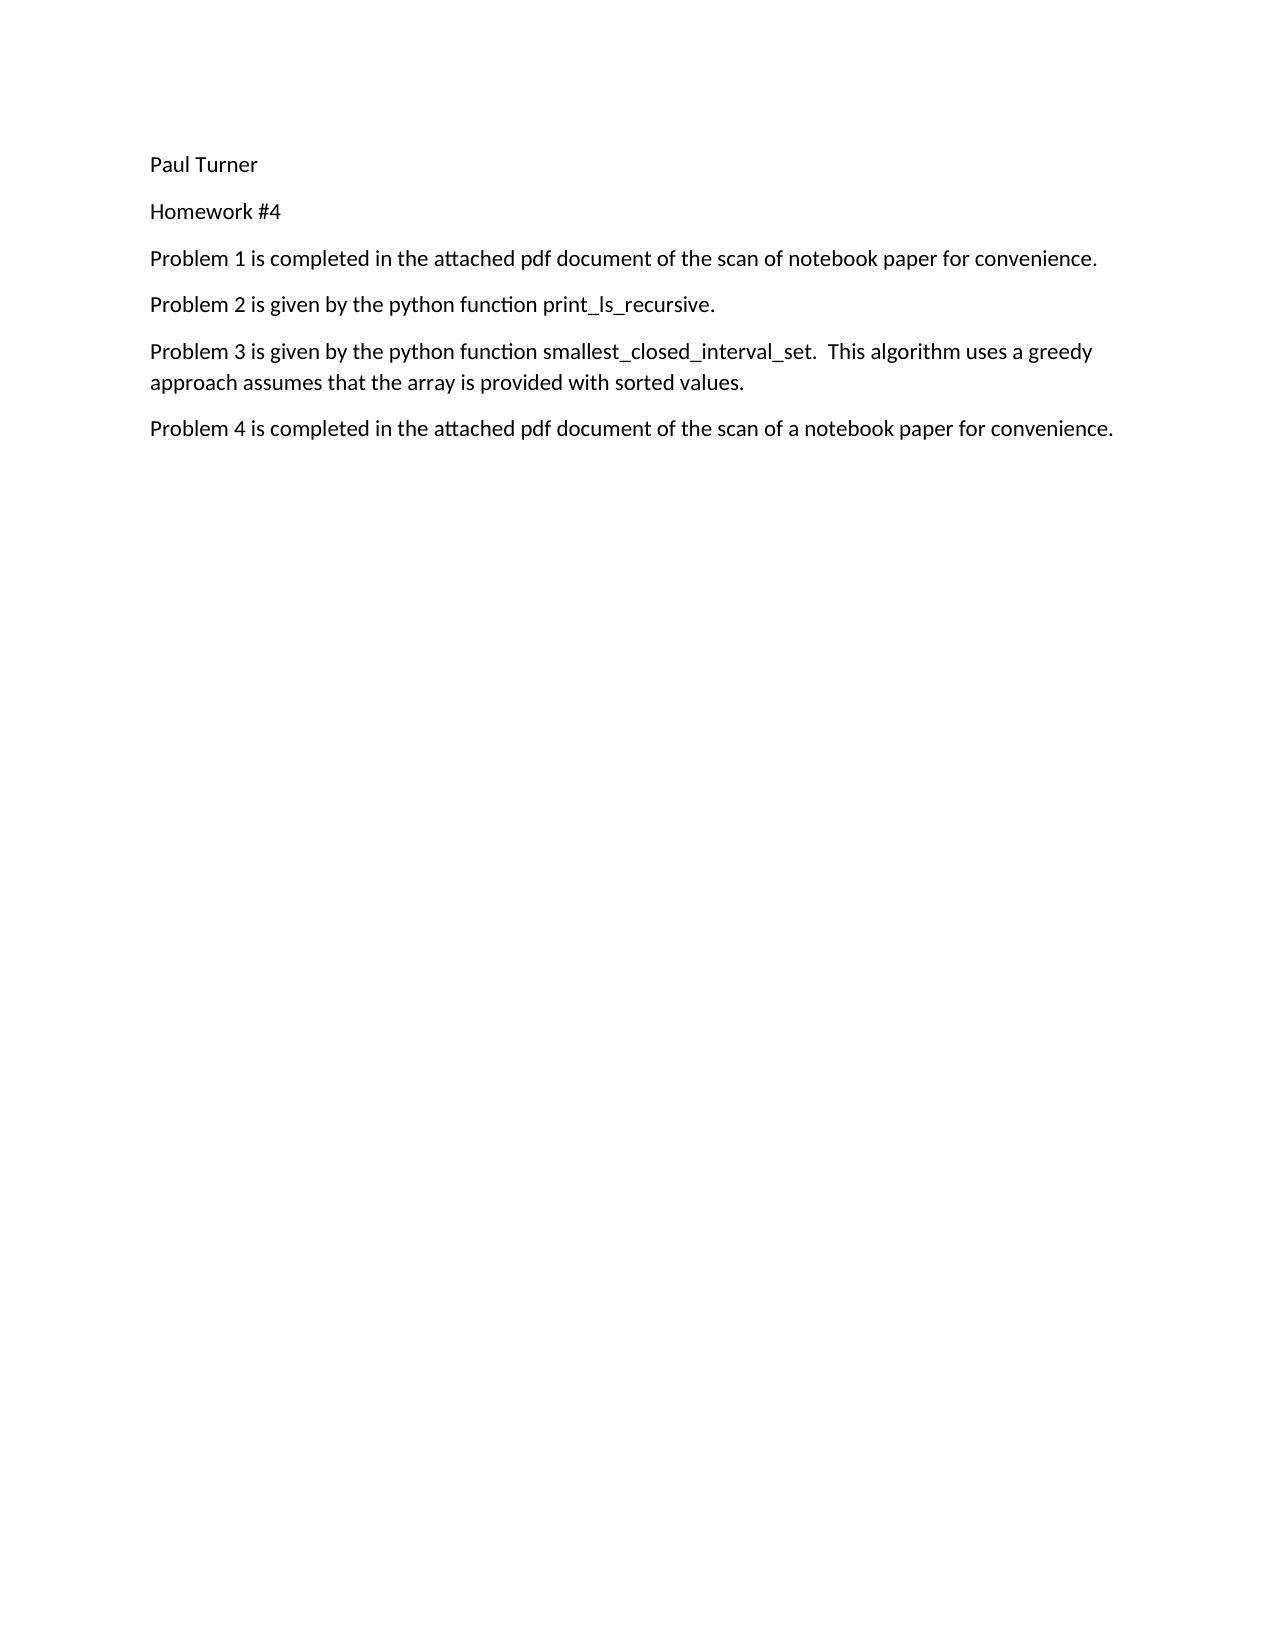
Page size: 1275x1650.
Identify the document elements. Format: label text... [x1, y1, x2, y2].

text Homework #4 [150, 197, 1125, 225]
text Problem 2 is given by the python function print_ls_recursive. [150, 291, 1125, 319]
text Problem 3 is given by the python function smallest_closed_interval_set. This algorithm uses a greedy approach assumes that the array is provided with sorted values. [150, 337, 1125, 396]
text Problem 4 is completed in the attached pdf document of the scan of a notebook paper for convenience. [150, 414, 1125, 443]
text Problem 1 is completed in the attached pdf document of the scan of notebook paper for convenience. [150, 244, 1125, 272]
text Paul Turner [150, 150, 1125, 178]
